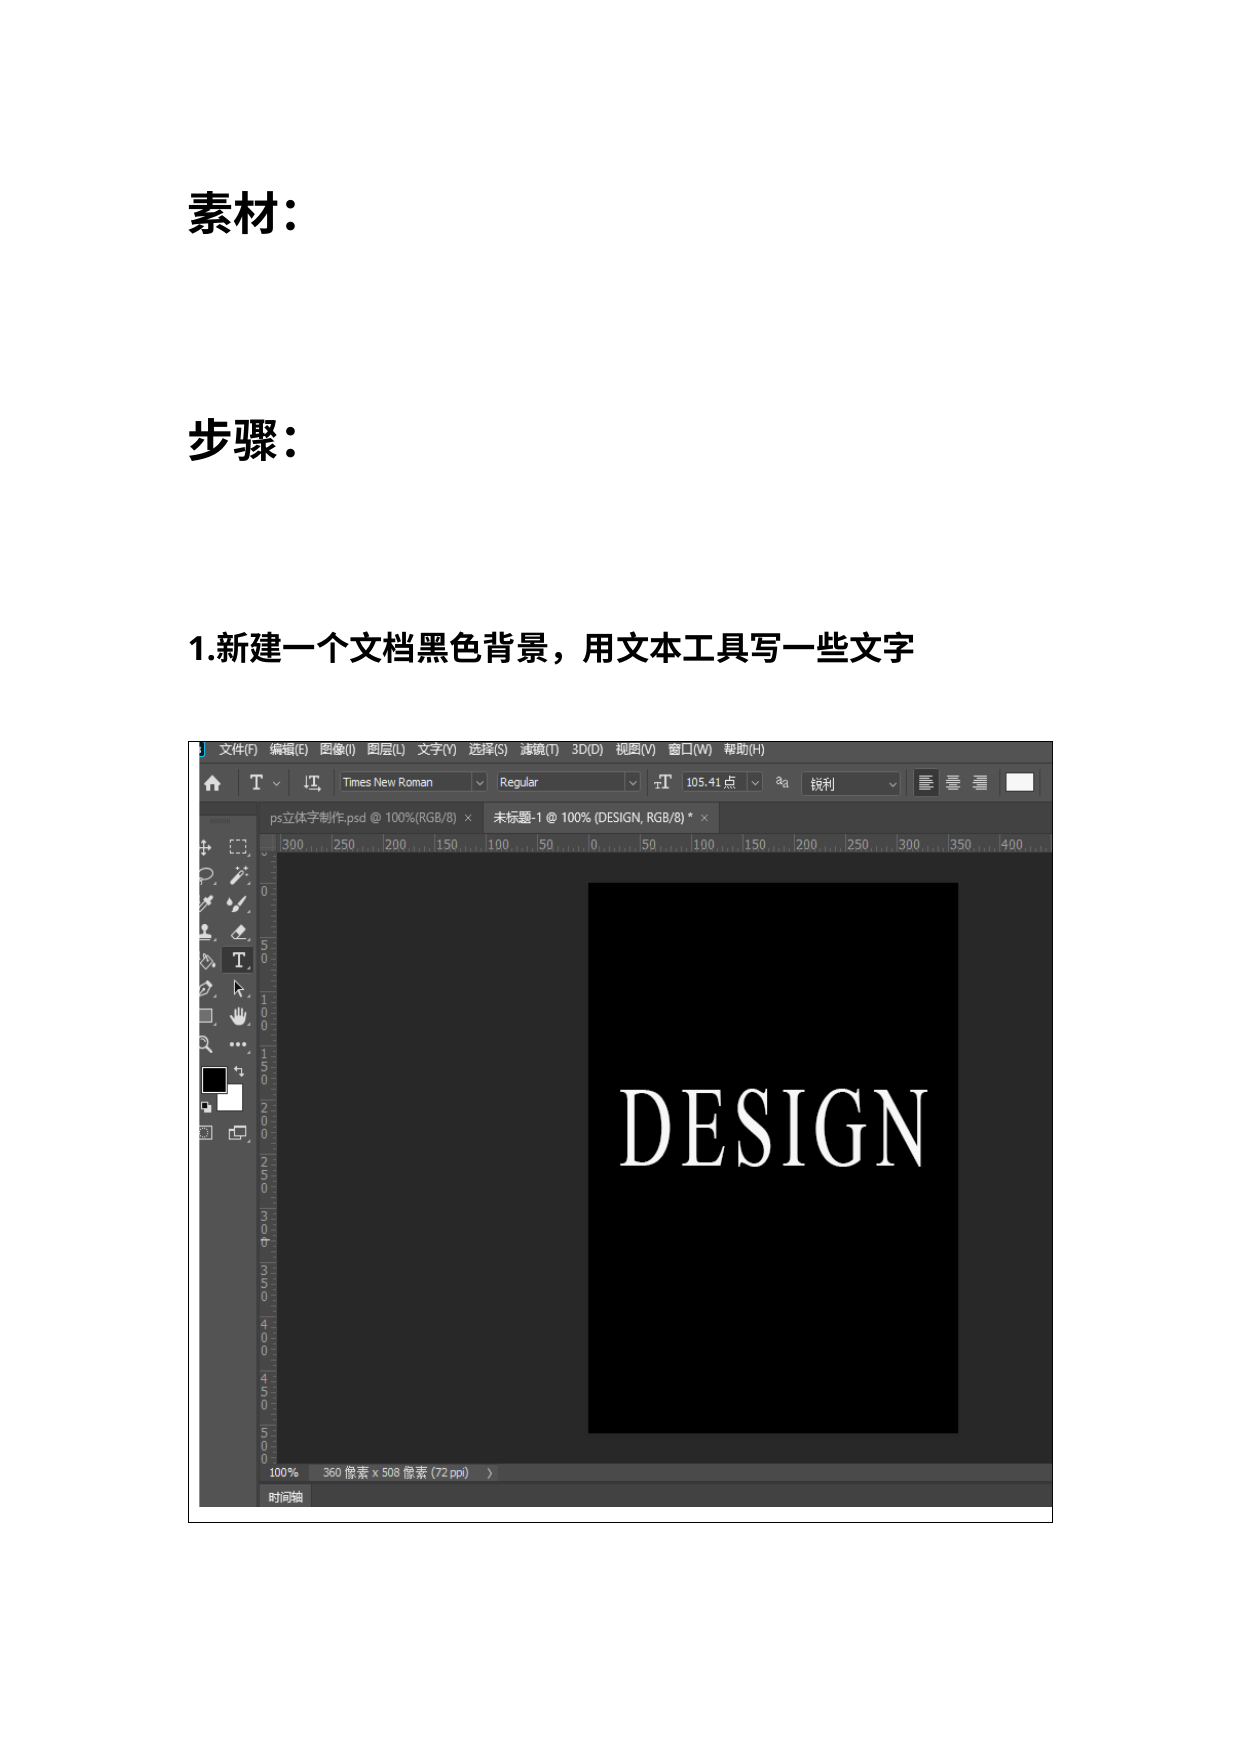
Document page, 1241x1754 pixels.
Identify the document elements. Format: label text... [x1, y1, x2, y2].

picture [199, 742, 1053, 1507]
table_header [189, 742, 1052, 1522]
subtitle 素材： [187, 162, 1053, 259]
subtitle 1.新建一个文档黑色背景，用文本工具写一些文字 [187, 614, 1053, 679]
subtitle 步骤： [187, 388, 1053, 486]
